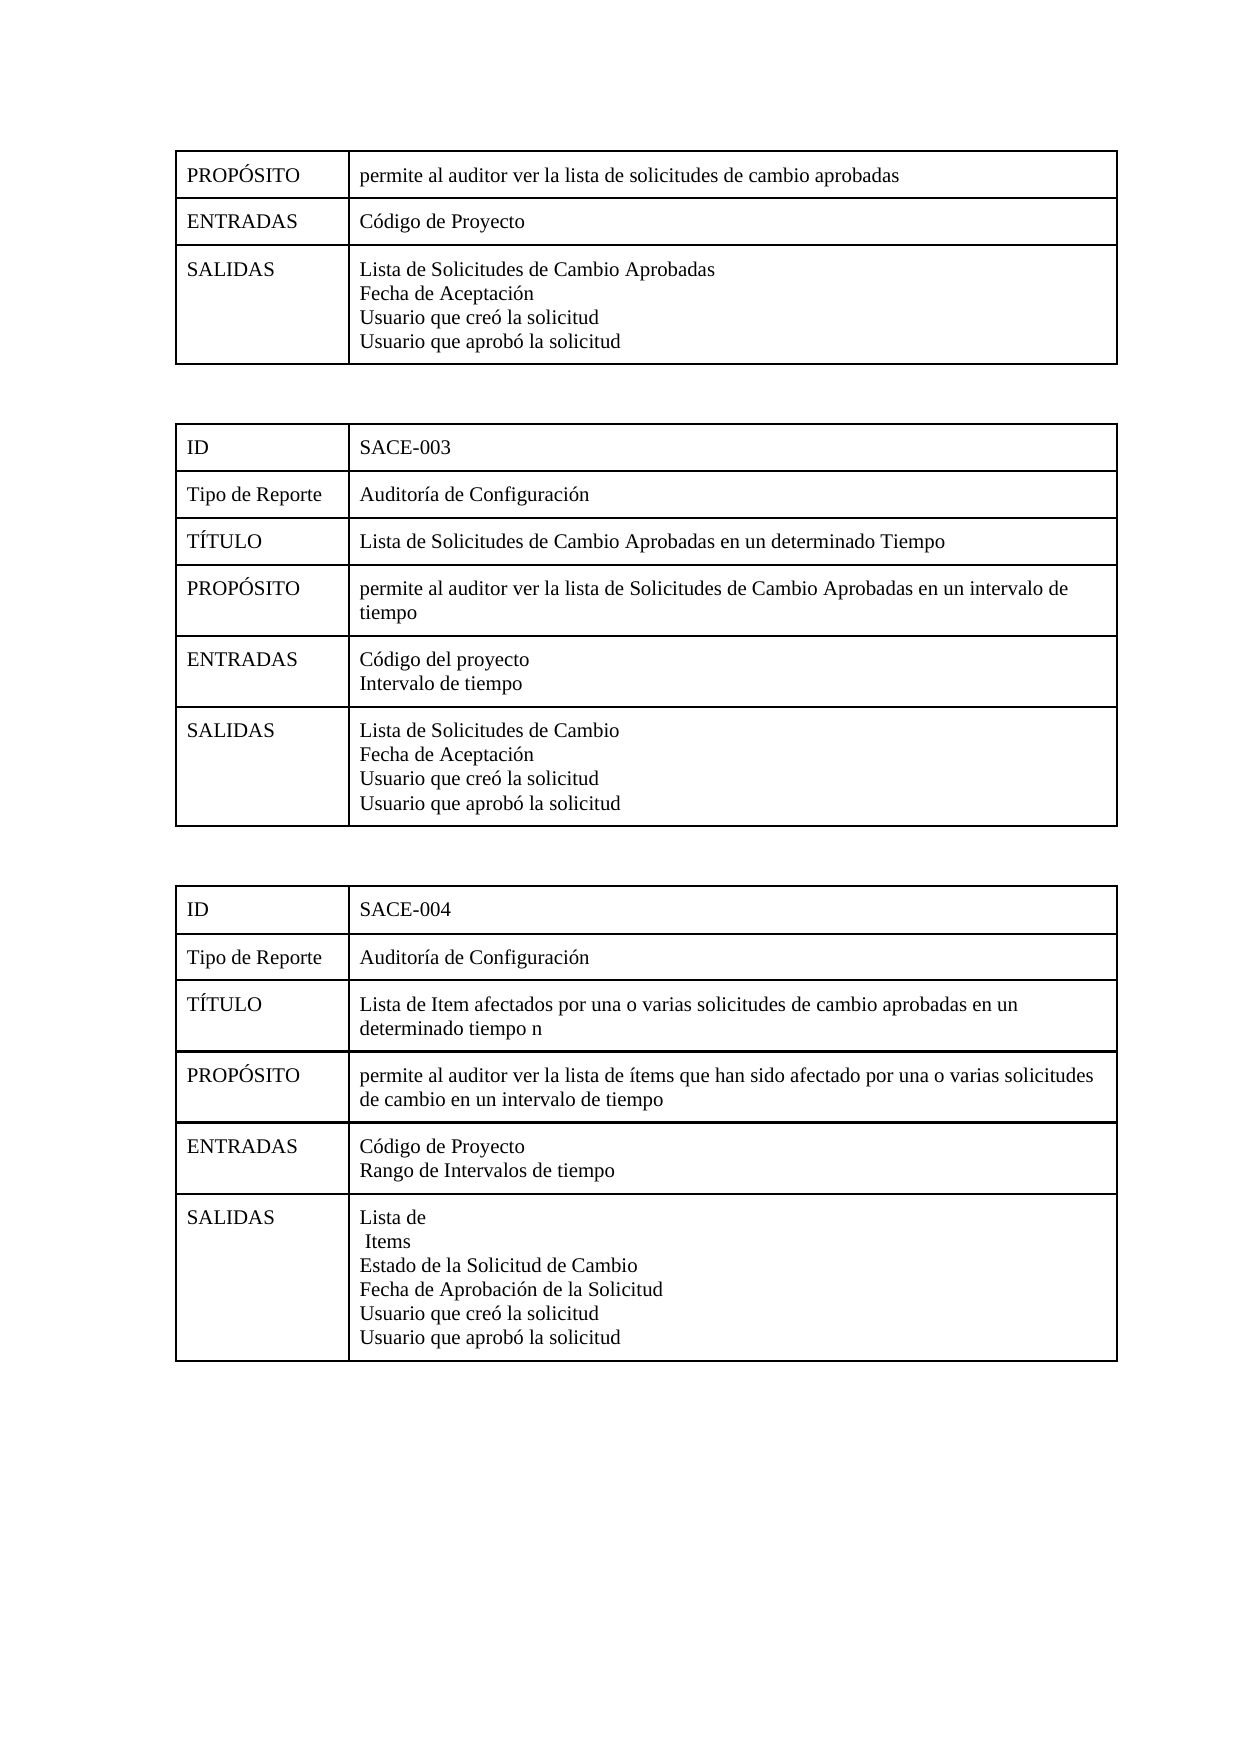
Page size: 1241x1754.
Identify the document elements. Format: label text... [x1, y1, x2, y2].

table_cell Tipo de Reporte [177, 935, 348, 979]
table_cell Código de Proyecto [350, 199, 1116, 244]
table_cell ENTRADAS [177, 199, 348, 244]
table_cell Código de Proyecto Rango de Intervalos de tiempo [350, 1124, 1116, 1192]
table_cell Auditoría de Configuración [350, 472, 1116, 517]
table_cell Lista de Items Estado de la Solicitud de Cambio Fecha de Aprobación de la Solicitud Usuario que creó la solicitud Usuario que aprobó la solicitud [350, 1195, 1116, 1360]
table_cell ENTRADAS [177, 1124, 348, 1192]
table_header SACE-004 [350, 887, 1116, 932]
table_cell PROPÓSITO [177, 1053, 348, 1121]
table_cell Lista de Item afectados por una o varias solicitudes de cambio aprobadas en un determinado tiempo n [350, 981, 1116, 1050]
table_cell Lista de Solicitudes de Cambio Fecha de Aceptación Usuario que creó la solicitud Usuario que aprobó la solicitud [350, 708, 1116, 825]
table_cell permite al auditor ver la lista de ítems que han sido afectado por una o varias solicitudes de cambio en un intervalo de tiempo [350, 1053, 1116, 1121]
table_header SACE-003 [350, 425, 1116, 470]
table_header ID [177, 425, 348, 470]
table_cell Lista de Solicitudes de Cambio Aprobadas Fecha de Aceptación Usuario que creó la solicitud Usuario que aprobó la solicitud [350, 246, 1116, 363]
table_cell SALIDAS [177, 1195, 348, 1360]
table_cell Auditoría de Configuración [350, 935, 1116, 979]
table_cell SALIDAS [177, 246, 348, 363]
table_cell PROPÓSITO [177, 152, 348, 197]
table_cell ENTRADAS [177, 637, 348, 706]
table_header ID [177, 887, 348, 932]
table_cell Código del proyecto Intervalo de tiempo [350, 637, 1116, 706]
table_cell Tipo de Reporte [177, 472, 348, 517]
table_cell permite al auditor ver la lista de Solicitudes de Cambio Aprobadas en un intervalo de tiempo [350, 566, 1116, 635]
table_cell PROPÓSITO [177, 566, 348, 635]
table_cell permite al auditor ver la lista de solicitudes de cambio aprobadas [350, 152, 1116, 197]
table_cell SALIDAS [177, 708, 348, 825]
table_cell Lista de Solicitudes de Cambio Aprobadas en un determinado Tiempo [350, 519, 1116, 564]
table_cell TÍTULO [177, 519, 348, 564]
table_cell TÍTULO [177, 981, 348, 1050]
